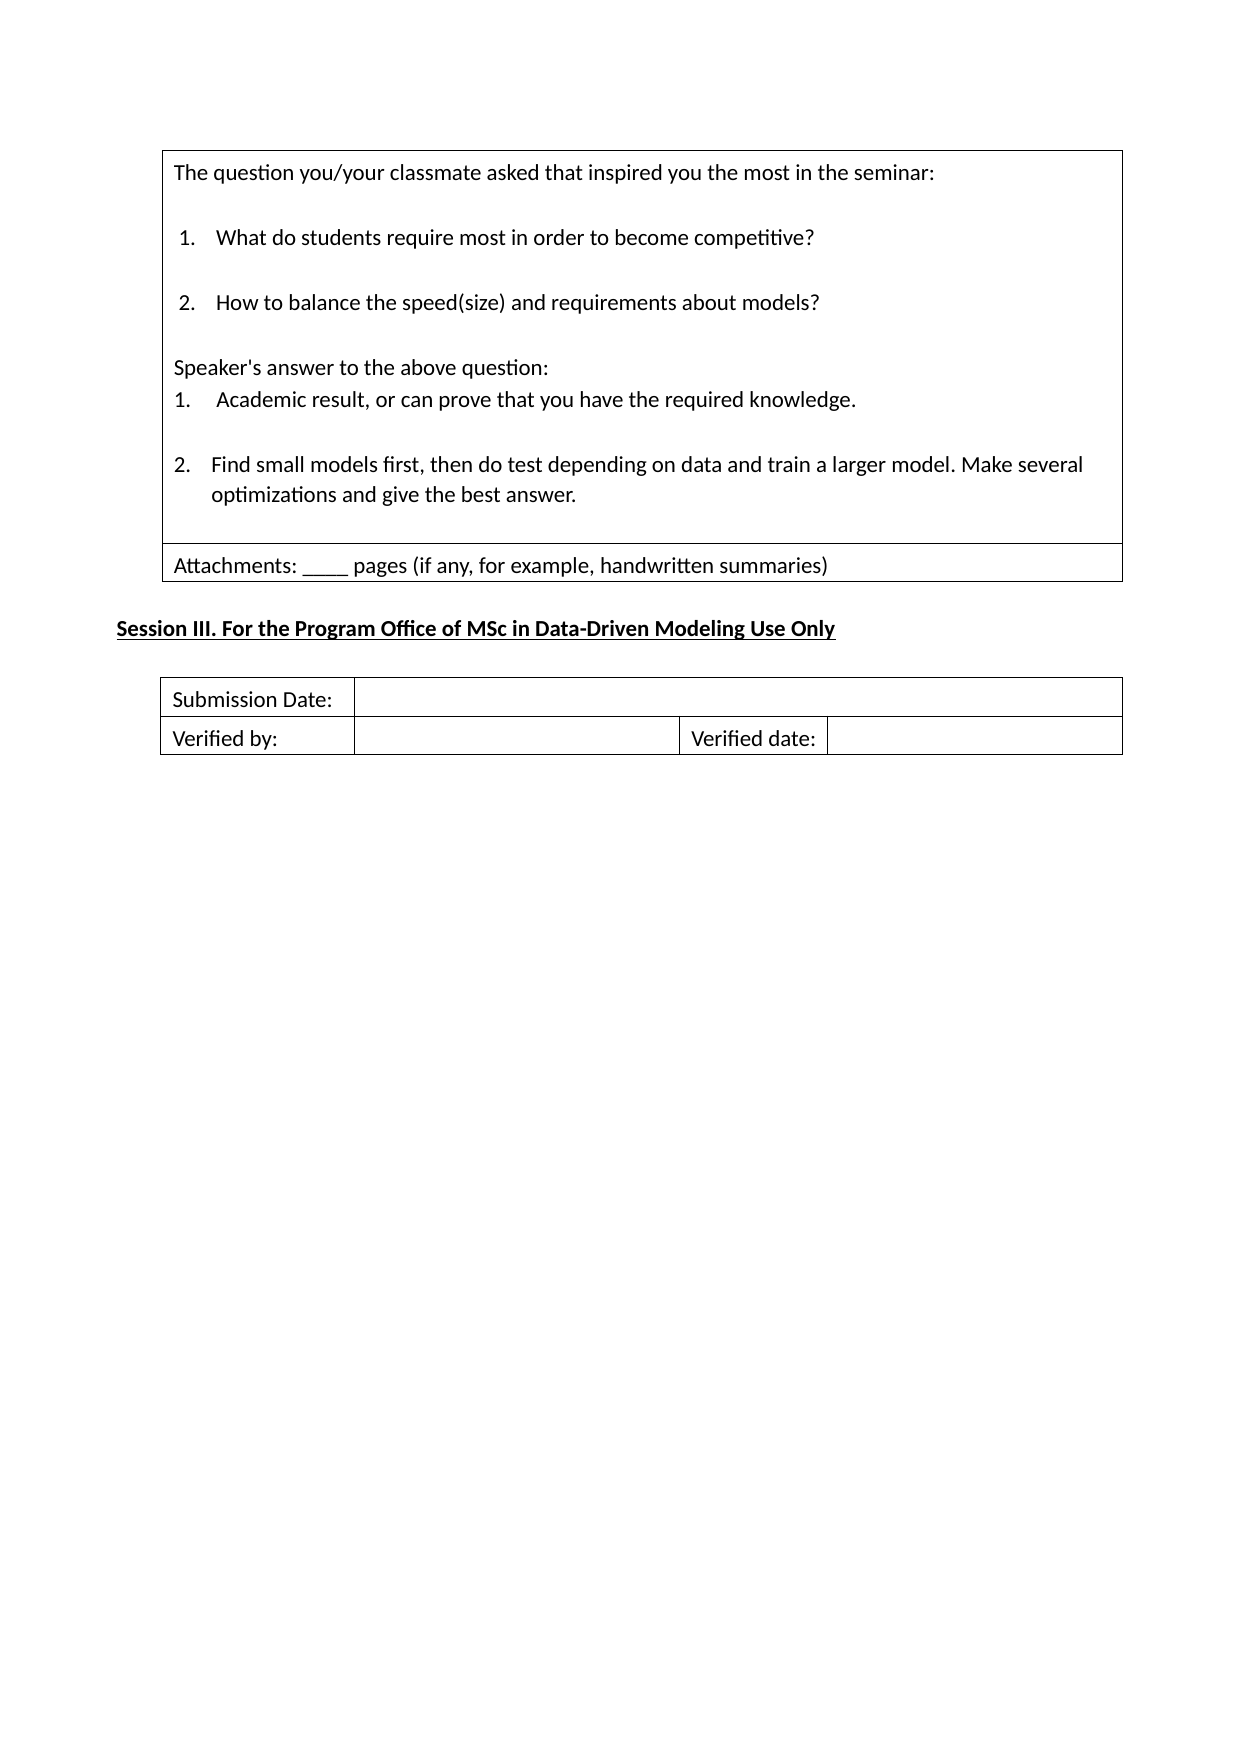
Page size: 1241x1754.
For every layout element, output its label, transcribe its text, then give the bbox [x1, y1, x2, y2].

table_cell [828, 717, 1122, 754]
text Session III. For the Program Office of MSc in Data-Driven Modeling Use Only [116, 614, 1122, 642]
table_cell The question you/your classmate asked that inspired you the most in the seminar: What do students require most in order to become competitive? How to balance the speed(size) and requirements about models? Speaker's answer to the above question: Academic result, or can prove that you have the required knowledge. Find small models first, then do test depending on data and train a larger model. Make several optimizations and give the best answer. [163, 151, 1122, 543]
table_cell Verified date: [680, 717, 827, 754]
table_header [355, 678, 1122, 716]
table_cell Attachments: ____ pages (if any, for example, handwritten summaries) [163, 544, 1122, 581]
table_header Submission Date: [161, 678, 354, 716]
table_cell [355, 717, 679, 754]
table_cell Verified by: [161, 717, 354, 754]
